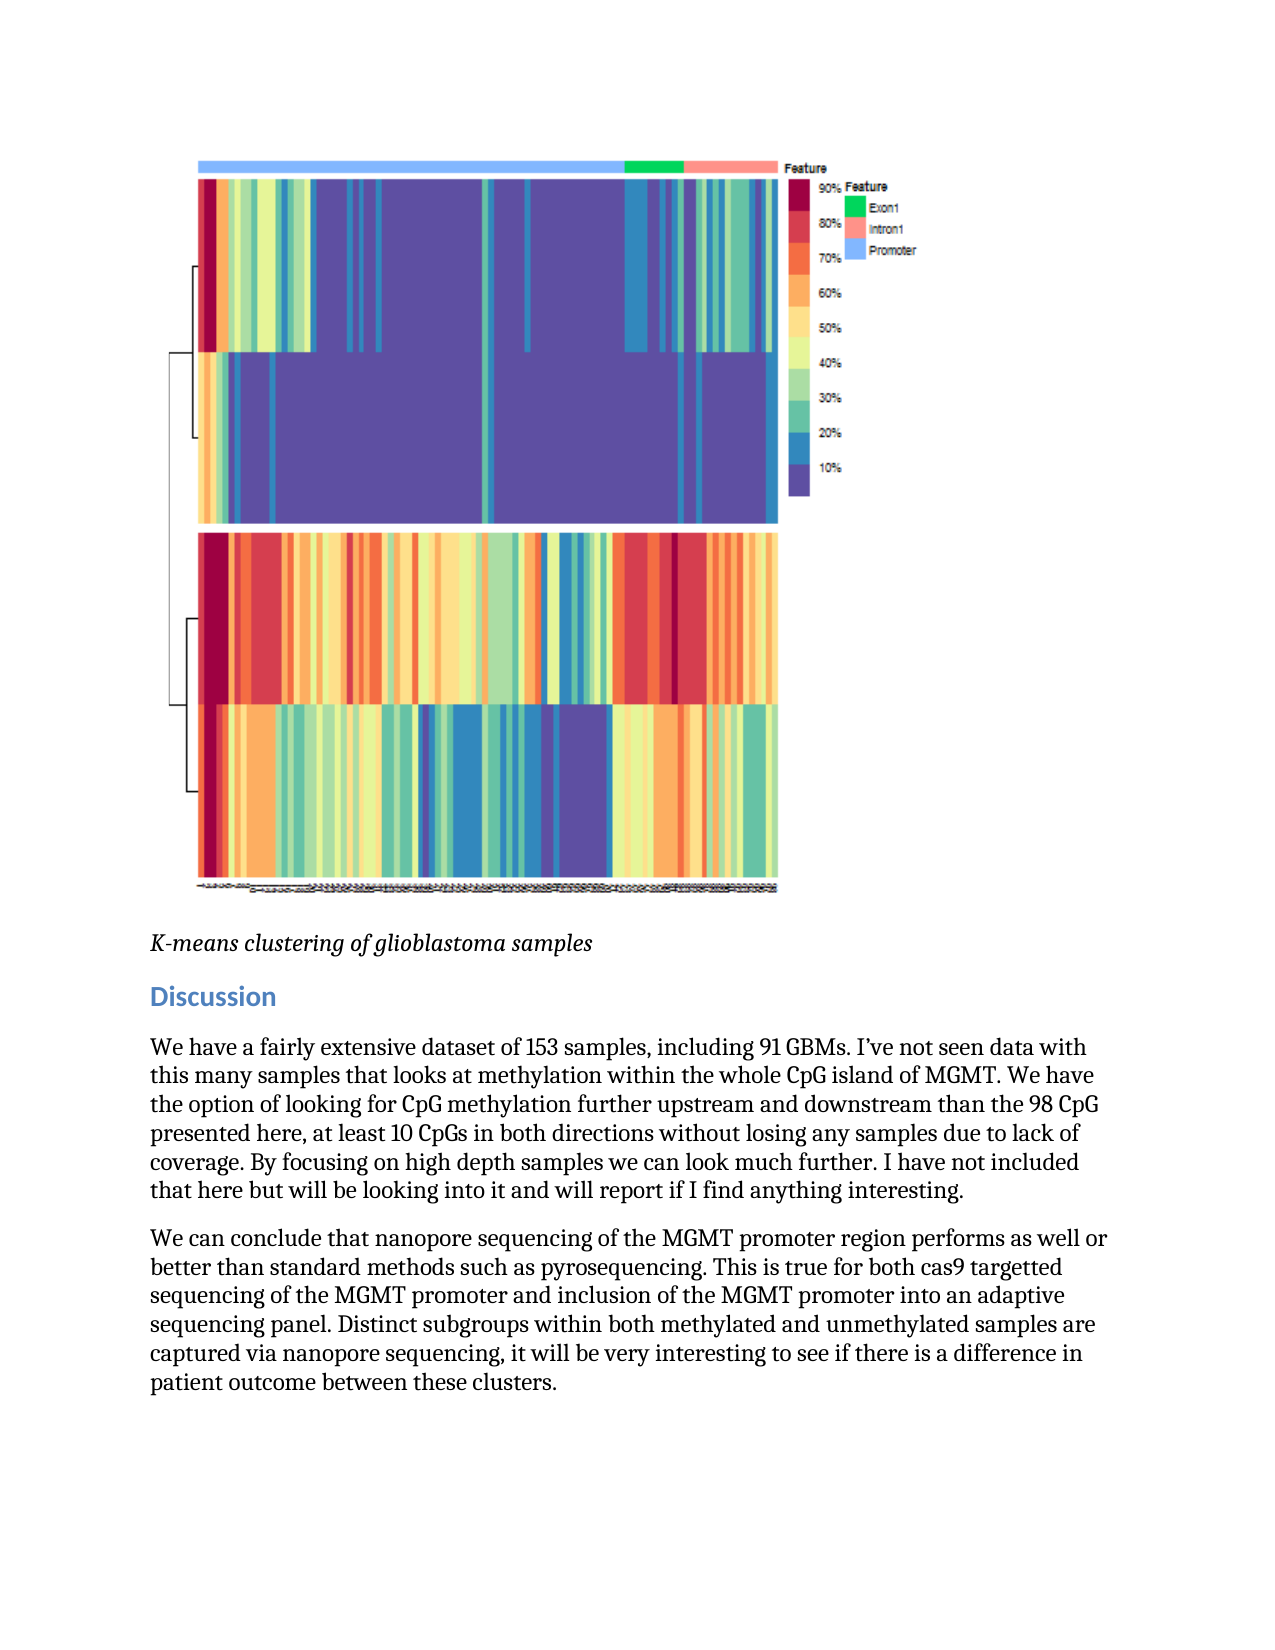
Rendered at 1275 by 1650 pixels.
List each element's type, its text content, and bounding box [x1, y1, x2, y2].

picture [168, 150, 927, 908]
text We have a fairly extensive dataset of 153 samples, including 91 GBMs. I’ve not seen data with this many samples that looks at methylation within the whole CpG island of MGMT. We have the option of looking for CpG methylation further upstream and downstream than the 98 CpG presented here, at least 10 CpGs in both directions without losing any samples due to lack of coverage. By focusing on high depth samples we can look much further. I have not included that here but will be looking into it and will report if I find anything interesting. [150, 1032, 1125, 1205]
subtitle Discussion [150, 978, 1125, 1014]
text We can conclude that nanopore sequencing of the MGMT promoter region performs as well or better than standard methods such as pyrosequencing. This is true for both cas9 targetted sequencing of the MGMT promoter and inclusion of the MGMT promoter into an adaptive sequencing panel. Distinct subgroups within both methylated and unmethylated samples are captured via nanopore sequencing, it will be very interesting to see if there is a difference in patient outcome between these clusters. [150, 1224, 1125, 1396]
text K-means clustering of glioblastoma samples [150, 928, 1125, 957]
